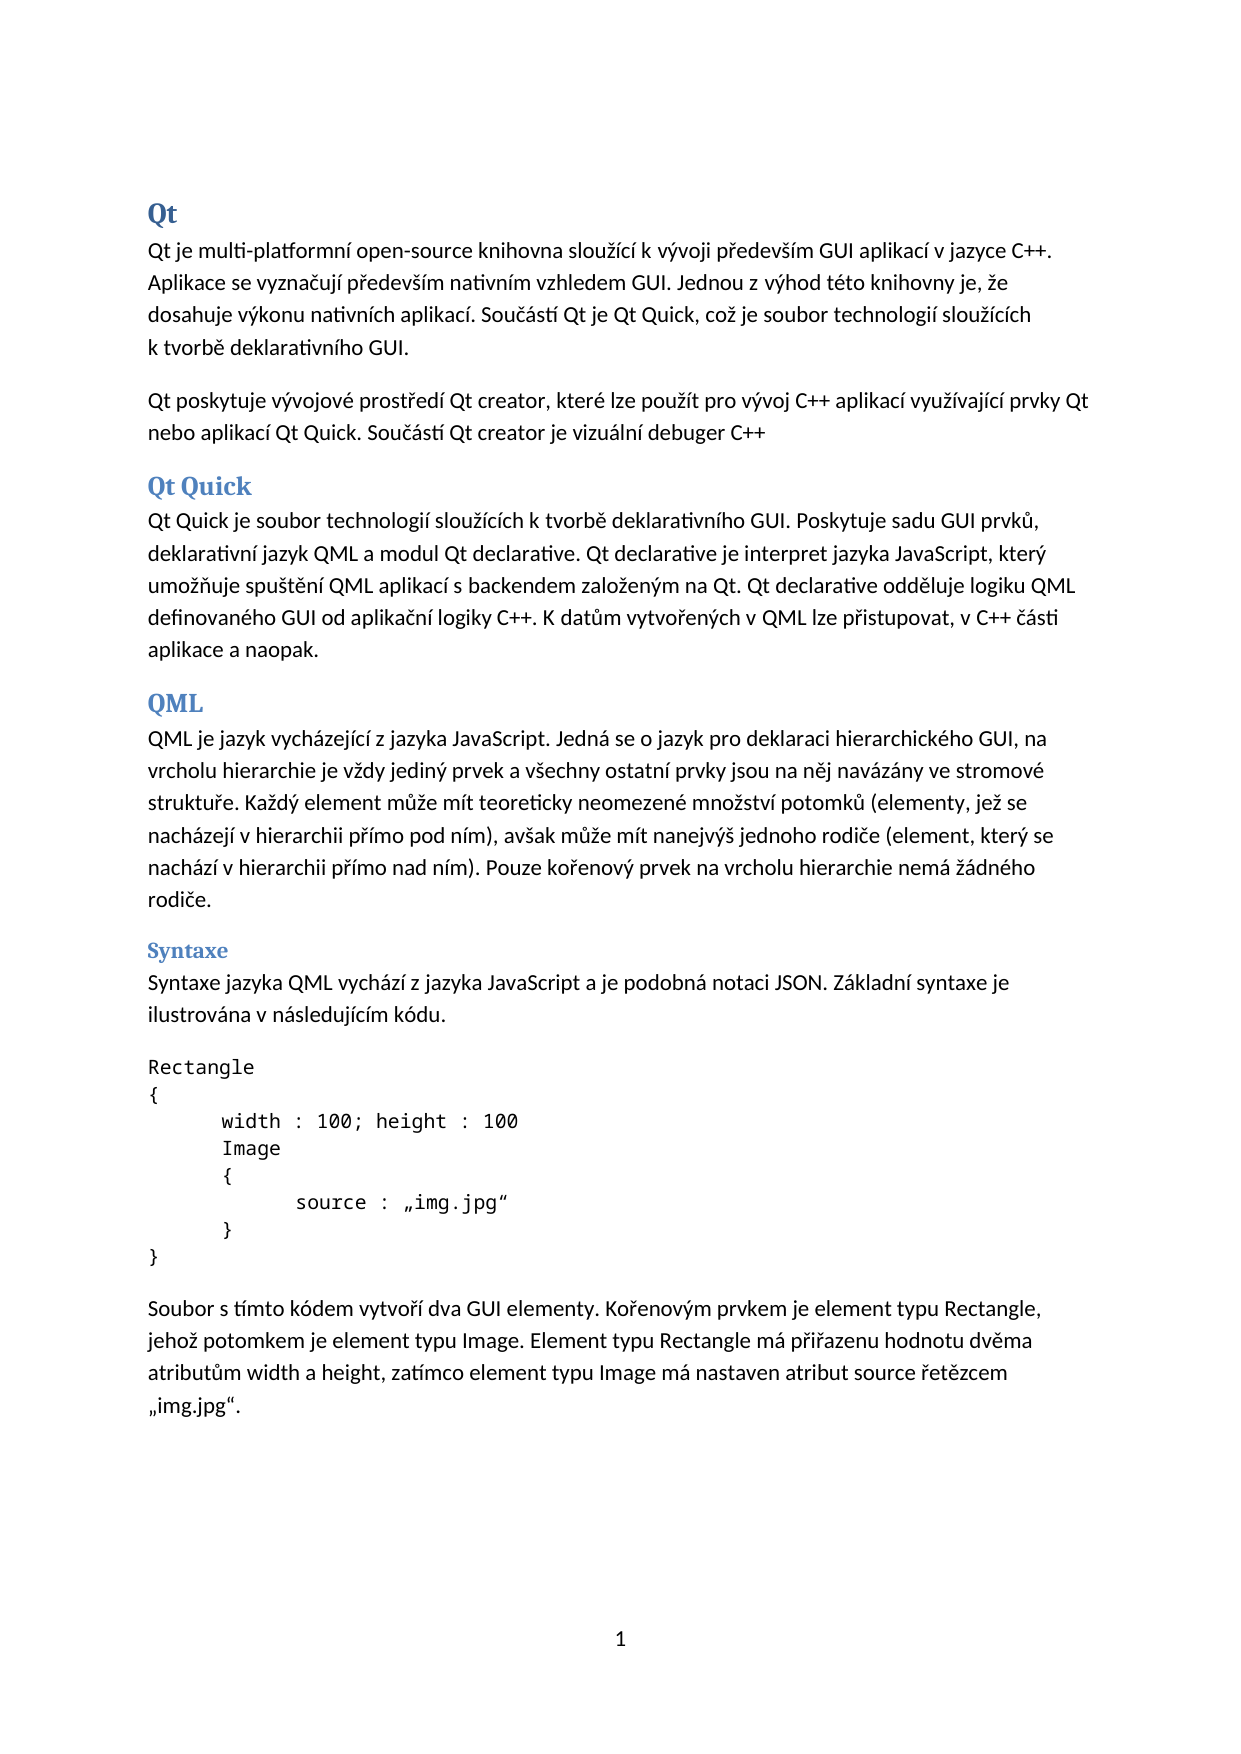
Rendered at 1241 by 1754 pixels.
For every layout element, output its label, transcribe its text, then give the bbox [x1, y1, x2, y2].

subtitle Qt [148, 198, 1093, 231]
text } [148, 1242, 1093, 1269]
text Qt poskytuje vývojové prostředí Qt creator, které lze použít pro vývoj C++ aplikací využívající prvky Qt nebo aplikací Qt Quick. Součástí Qt creator je vizuální debuger C++ [148, 386, 1093, 446]
text { [148, 1081, 1093, 1107]
text Soubor s tímto kódem vytvoří dva GUI elementy. Kořenovým prvkem je element typu Rectangle, jehož potomkem je element typu Image. Element typu Rectangle má přiřazenu hodnotu dvěma atributům width a height, zatímco element typu Image má nastaven atribut source řetězcem „img.jpg“. [148, 1294, 1093, 1419]
text Qt Quick je soubor technologií sloužících k tvorbě deklarativního GUI. Poskytuje sadu GUI prvků, deklarativní jazyk QML a modul Qt declarative. Qt declarative je interpret jazyka JavaScript, který umožňuje spuštění QML aplikací s backendem založeným na Qt. Qt declarative odděluje logiku QML definovaného GUI od aplikační logiky C++. K datům vytvořených v QML lze přistupovat, v C++ části aplikace a naopak. [148, 507, 1093, 663]
text source : „img.jpg“ [148, 1188, 1093, 1215]
subtitle Syntaxe [148, 938, 1093, 964]
text } [148, 1215, 1093, 1242]
text Image [148, 1134, 1093, 1161]
text { [148, 1161, 1093, 1188]
text Qt je multi-platformní open-source knihovna sloužící k vývoji především GUI aplikací v jazyce C++. Aplikace se vyznačují především nativním vzhledem GUI. Jednou z výhod této knihovny je, že dosahuje výkonu nativních aplikací. Součástí Qt je Qt Quick, což je soubor technologií sloužících k tvorbě deklarativního GUI. [148, 236, 1093, 361]
text Rectangle [148, 1053, 1093, 1081]
subtitle QML [148, 688, 1093, 719]
text width : 100; height : 100 [148, 1107, 1093, 1134]
text QML je jazyk vycházející z jazyka JavaScript. Jedná se o jazyk pro deklaraci hierarchického GUI, na vrcholu hierarchie je vždy jediný prvek a všechny ostatní prvky jsou na něj navázány ve stromové struktuře. Každý element může mít teoreticky neomezené množství potomků (elementy, jež se nacházejí v hierarchii přímo pod ním), avšak může mít nanejvýš jednoho rodiče (element, který se nachází v hierarchii přímo nad ním). Pouze kořenový prvek na vrcholu hierarchie nemá žádného rodiče. [148, 724, 1093, 913]
subtitle Qt Quick [148, 471, 1093, 502]
text Syntaxe jazyka QML vychází z jazyka JavaScript a je podobná notaci JSON. Základní syntaxe je ilustrována v následujícím kódu. [148, 968, 1093, 1028]
